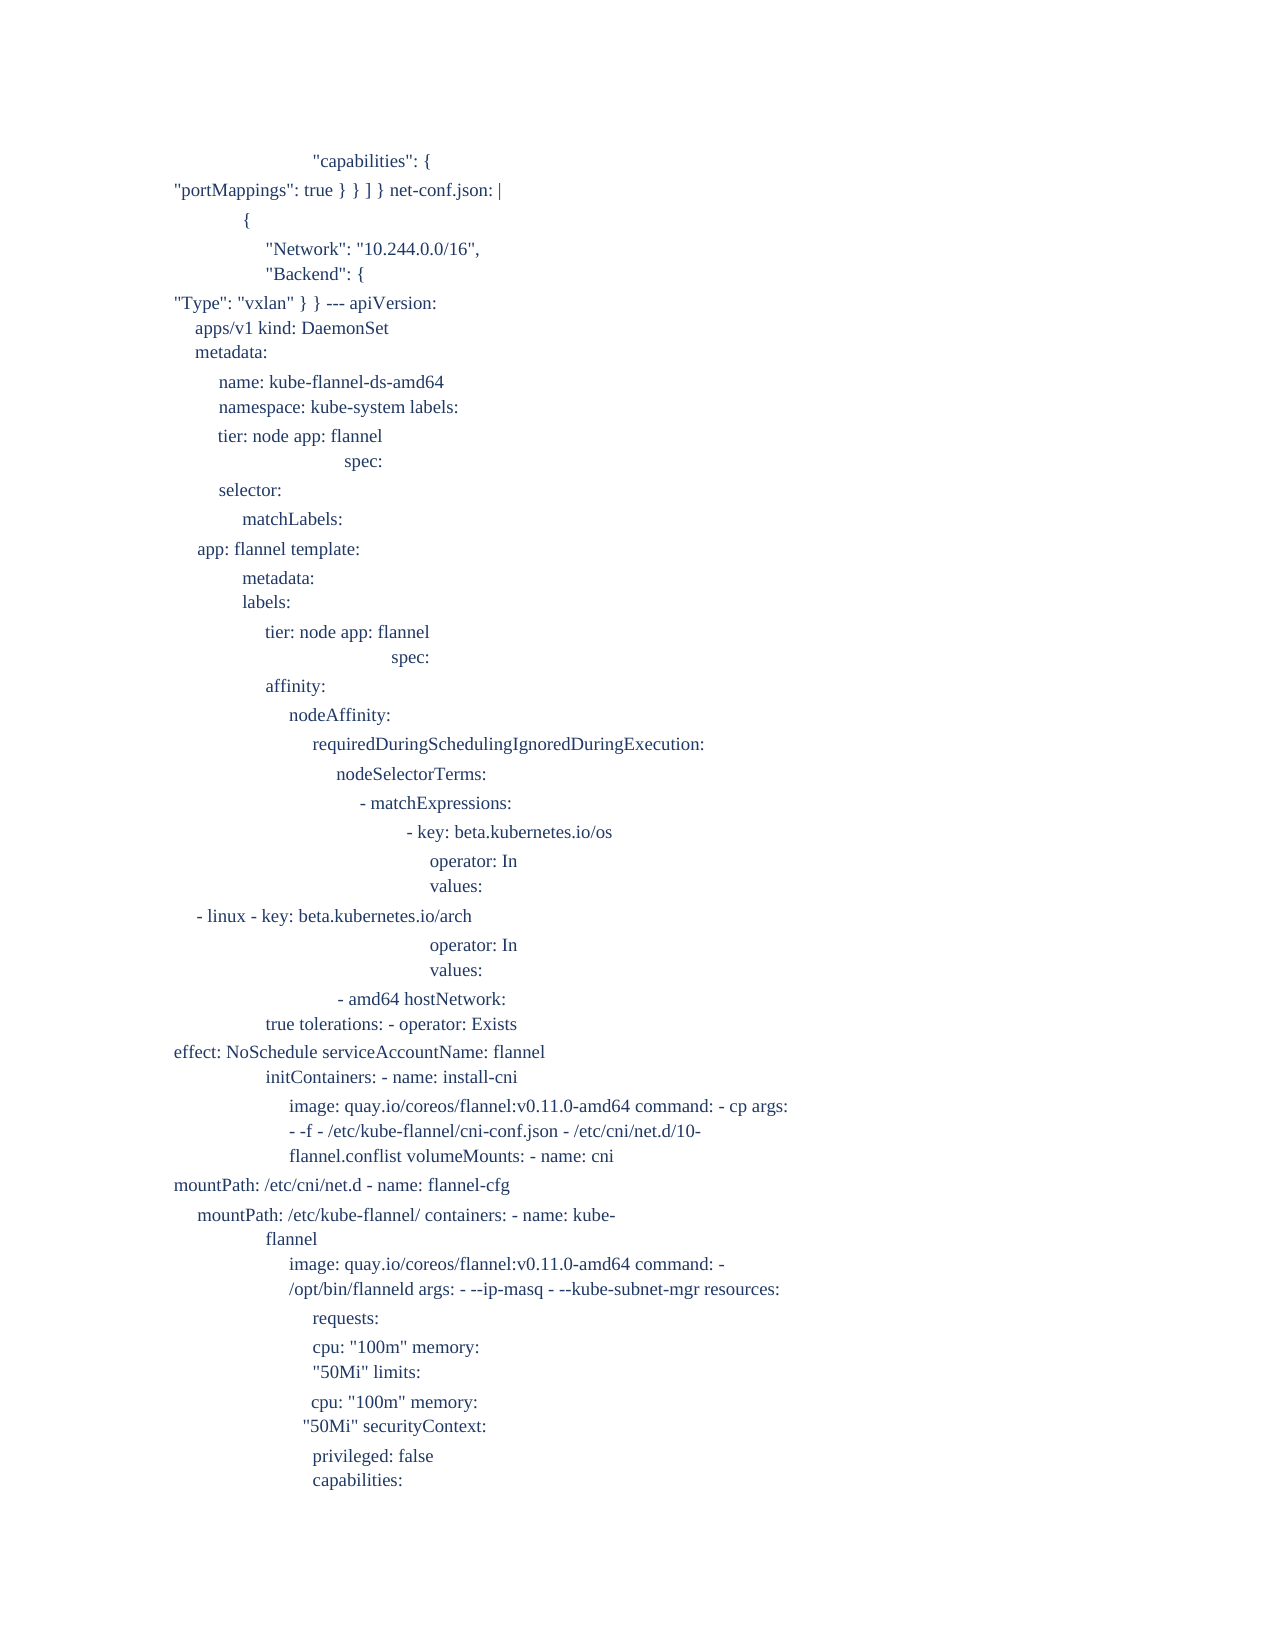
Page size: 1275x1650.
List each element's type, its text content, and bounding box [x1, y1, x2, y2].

text cpu: "100m" memory: "50Mi" securityContext: [289, 1391, 500, 1437]
text matchLabels: [242, 508, 382, 530]
text operator: In values: [429, 850, 570, 897]
text operator: In values: [429, 934, 570, 980]
text "portMappings": true } } ] } net-conf.json: | [173, 179, 570, 201]
text tier: node app: flannel spec: [195, 425, 382, 471]
text - linux - key: beta.kubernetes.io/arch [196, 904, 758, 926]
text "Network": "10.244.0.0/16", [265, 238, 582, 259]
text selector: [218, 479, 324, 500]
text image: quay.io/coreos/flannel:v0.11.0-amd64 command: - cp args: - -f - /etc/kube-flannel/cni-conf.json - /etc/cni/net.d/10-flannel.conflist volumeMounts: - name: cni [289, 1095, 793, 1167]
text affinity: [265, 675, 371, 696]
text name: kube-flannel-ds-amd64 namespace: kube-system labels: [218, 371, 535, 417]
text nodeSelectorTerms: [336, 763, 547, 784]
text mountPath: /etc/cni/net.d - name: flannel-cfg [173, 1174, 606, 1196]
text mountPath: /etc/kube-flannel/ containers: - name: kube-flannel [197, 1203, 652, 1250]
text requiredDuringSchedulingIgnoredDuringExecution: [312, 733, 863, 755]
text "Type": "vxlan" } } --- apiVersion: apps/v1 kind: DaemonSet metadata: [173, 292, 464, 363]
text cpu: "100m" memory: "50Mi" limits: [312, 1336, 500, 1383]
text - amd64 hostNetwork: true tolerations: - operator: Exists [265, 988, 535, 1034]
text tier: node app: flannel spec: [242, 621, 429, 667]
text metadata: labels: [242, 567, 347, 613]
text privileged: false capabilities: [312, 1444, 512, 1491]
text - key: beta.kubernetes.io/os [406, 821, 734, 843]
text image: quay.io/coreos/flannel:v0.11.0-amd64 command: - /opt/bin/flanneld args: - --ip-masq - --kube-subnet-mgr resources: [289, 1253, 793, 1299]
text "Backend": { [265, 263, 406, 284]
text effect: NoSchedule serviceAccountName: flannel initContainers: - name: install-cni [173, 1041, 582, 1088]
text nodeAffinity: [289, 704, 441, 726]
text app: flannel template: [197, 537, 406, 559]
text - matchExpressions: [359, 792, 582, 813]
text requests: [312, 1307, 418, 1329]
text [312, 150, 523, 172]
